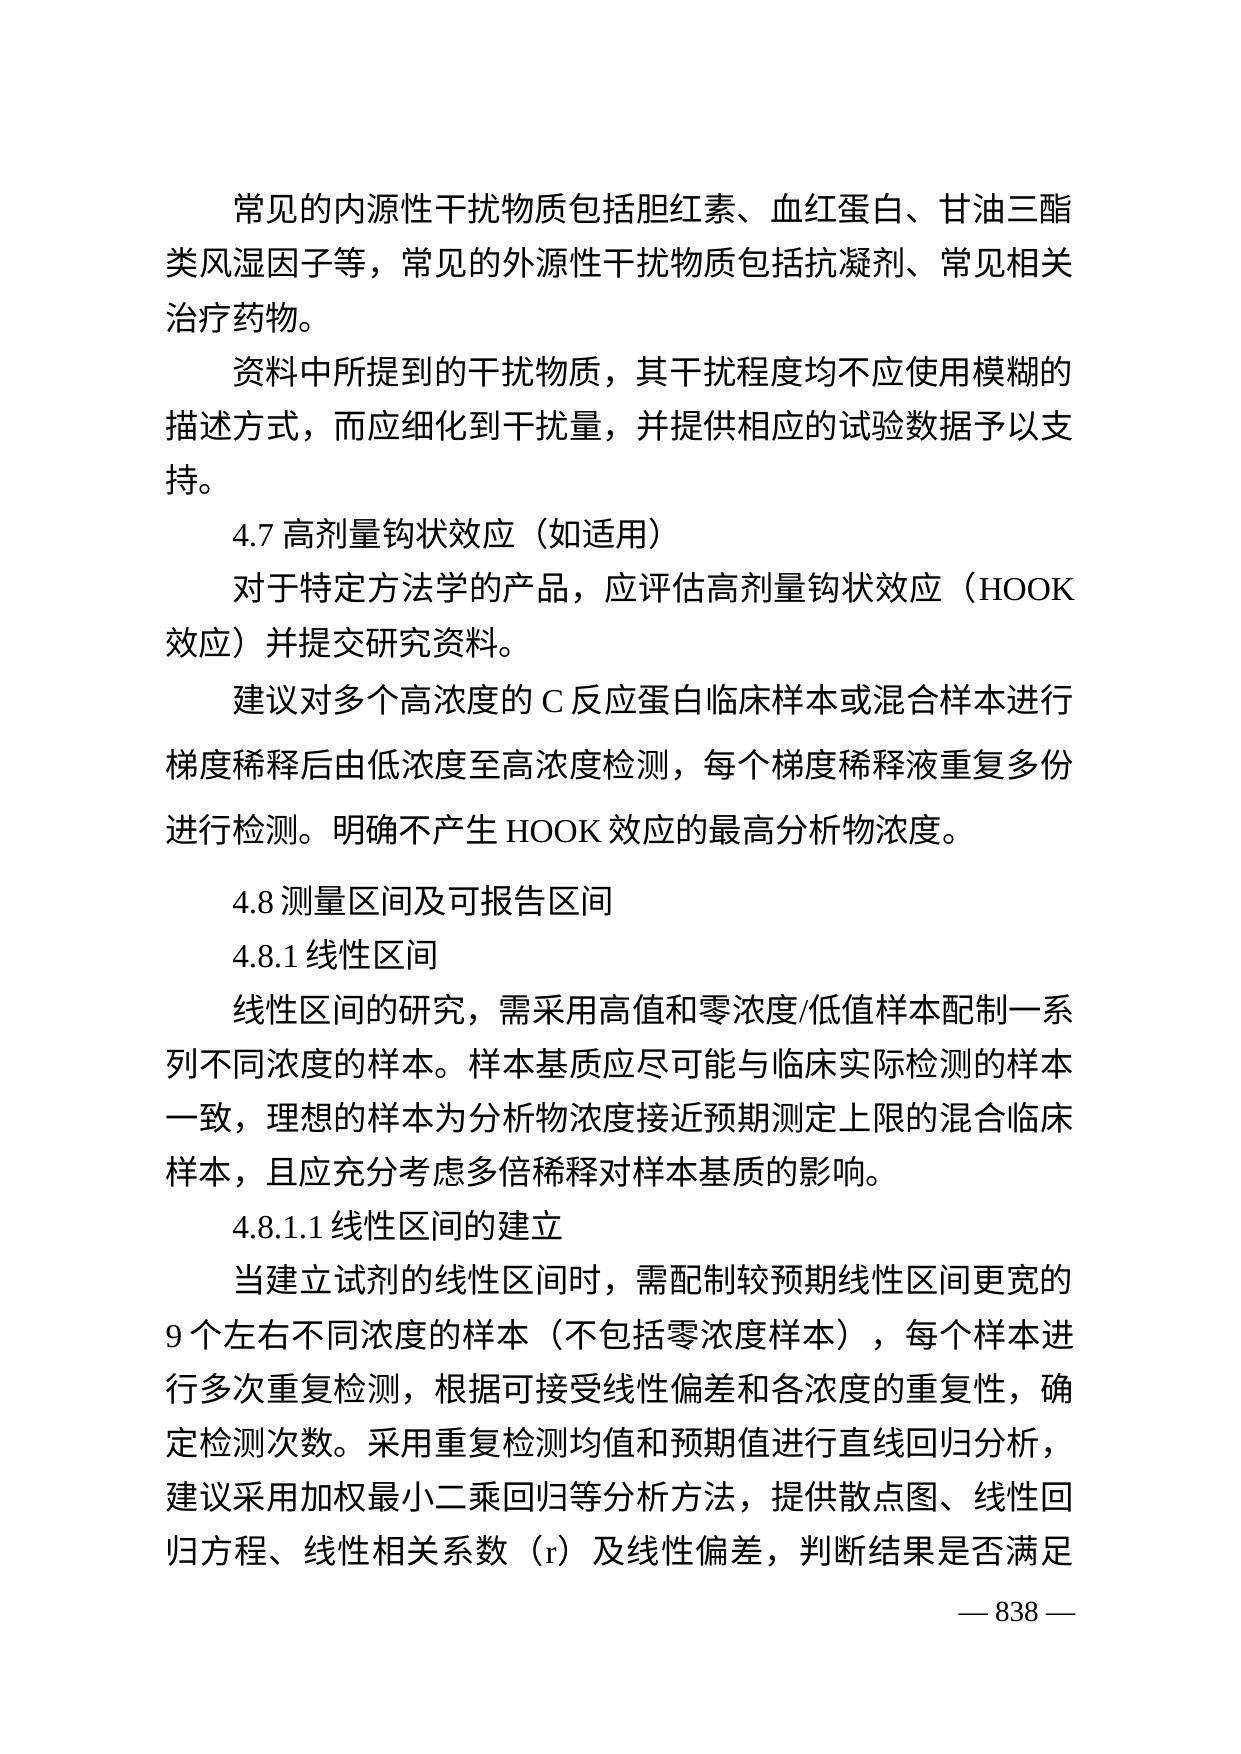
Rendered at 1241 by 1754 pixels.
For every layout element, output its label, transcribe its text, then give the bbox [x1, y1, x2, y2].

text 4.8.1.1线性区间的建立 [165, 1195, 1075, 1249]
text 线性区间的研究，需采用高值和零浓度/低值样本配制一系列不同浓度的样本。样本基质应尽可能与临床实际检测的样本一致，理想的样本为分析物浓度接近预期测定上限的混合临床样本，且应充分考虑多倍稀释对样本基质的影响。 [165, 979, 1075, 1195]
text 4.8.1线性区间 [165, 924, 1075, 979]
text 常见的内源性干扰物质包括胆红素、血红蛋白、甘油三酯、类风湿因子等，常见的外源性干扰物质包括抗凝剂、常见相关治疗药物。 [165, 178, 1075, 341]
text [165, 1249, 1075, 1574]
text 4.8测量区间及可报告区间 [165, 870, 1075, 924]
text 对于特定方法学的产品，应评估高剂量钩状效应（HOOK效应）并提交研究资料。 [165, 557, 1075, 666]
text 建议对多个高浓度的C反应蛋白临床样本或混合样本进行梯度稀释后由低浓度至高浓度检测，每个梯度稀释液重复多份进行检测。明确不产生HOOK效应的最高分析物浓度。 [165, 666, 1075, 861]
text 资料中所提到的干扰物质，其干扰程度均不应使用模糊的描述方式，而应细化到干扰量，并提供相应的试验数据予以支持。 [165, 341, 1075, 503]
text 4.7 高剂量钩状效应（如适用） [165, 503, 1075, 557]
